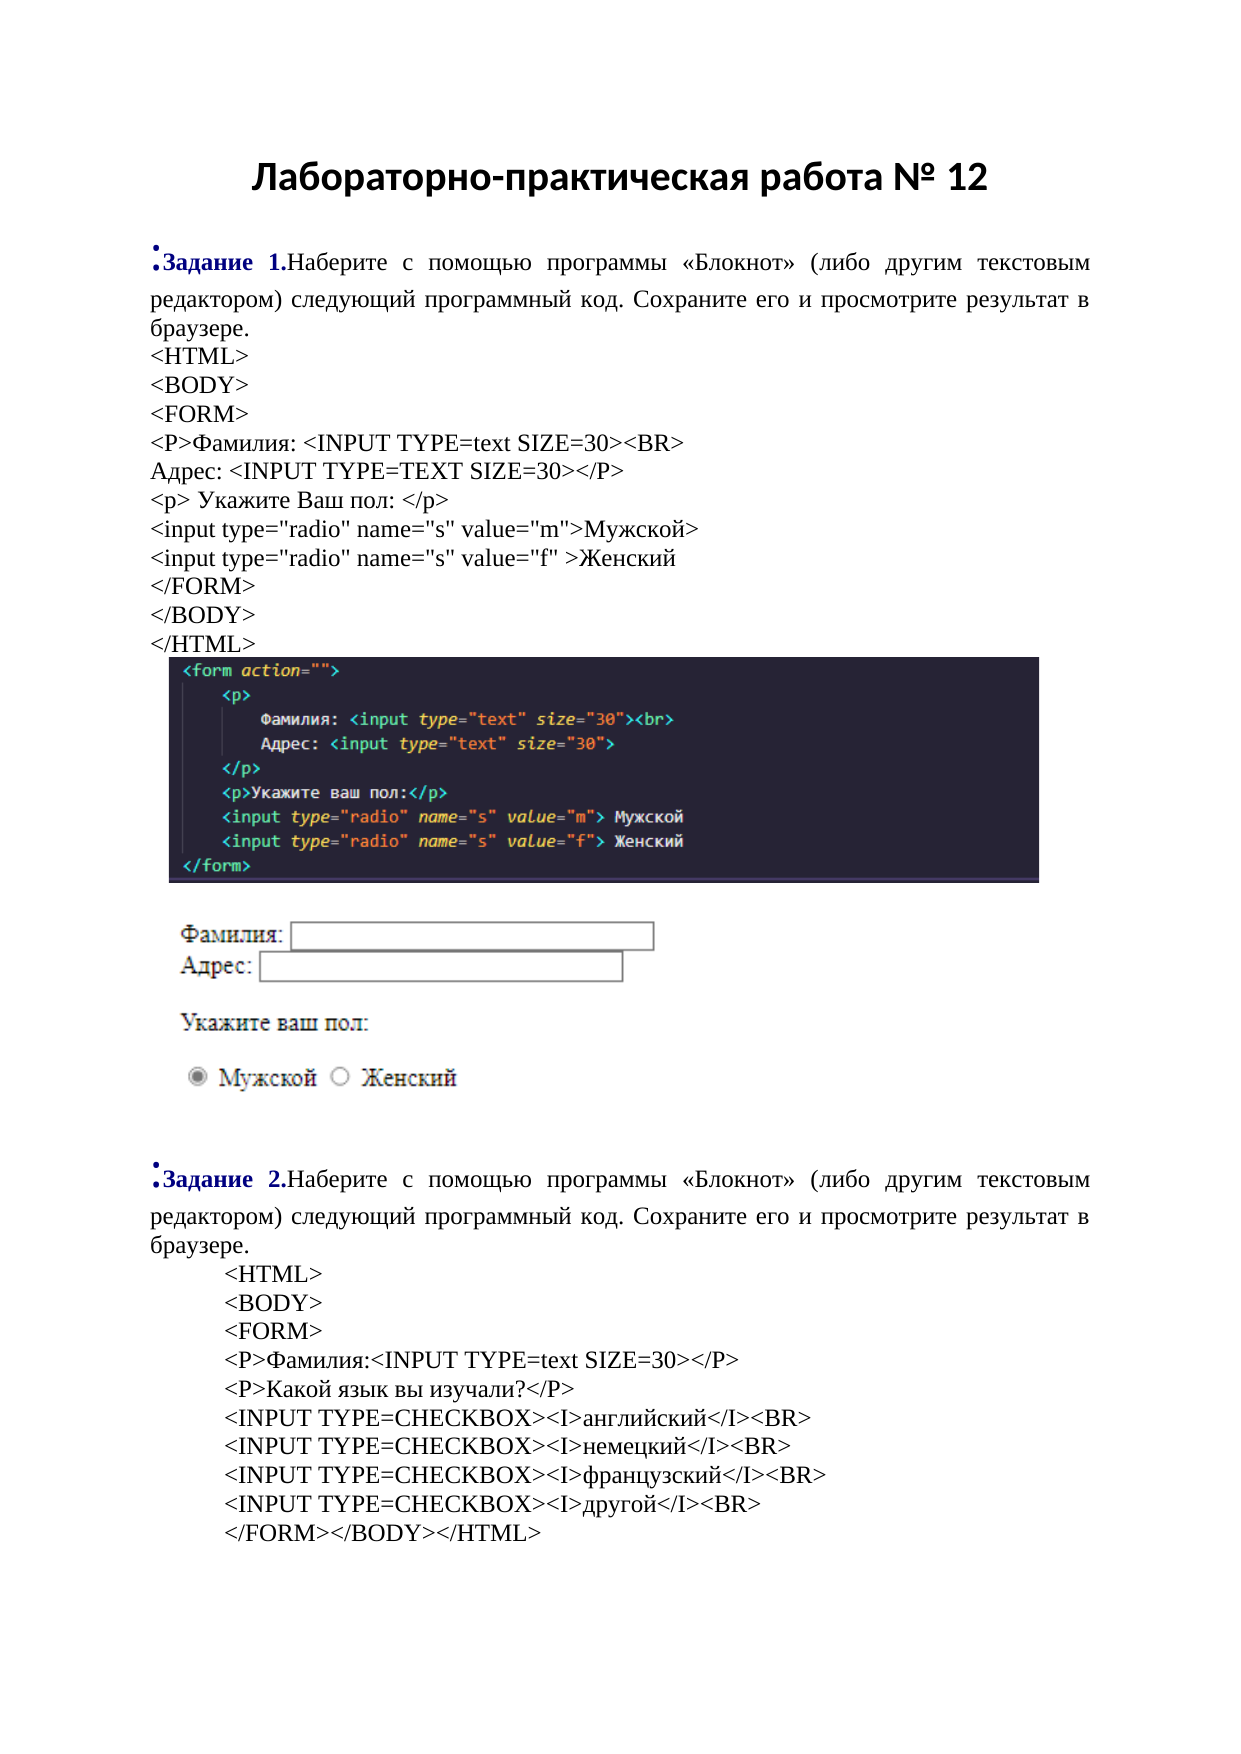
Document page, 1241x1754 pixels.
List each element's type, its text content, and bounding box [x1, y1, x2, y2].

text <FORM> [224, 1316, 1090, 1345]
text </BODY> [150, 600, 1090, 629]
text <BODY> [224, 1288, 1090, 1316]
text </FORM> [150, 571, 1090, 600]
text <input type="radio" name="s" value="m">Мужской> [150, 514, 1090, 543]
text <НТМL> [224, 1259, 1090, 1288]
text </HTML> [150, 629, 1090, 658]
text <INPUT TYPE=CHECKBOX><I>другой</I><BR> [224, 1489, 1090, 1518]
text Лабораторно-практическая работа № 12 [150, 150, 1090, 201]
text <INPUT TYPE=CHECKBOX><I>французский</I><BR> [224, 1460, 1090, 1489]
text <FORM> [150, 399, 1090, 428]
text :Задание 1.Наберите с помощью программы «Блокнот» (либо другим текстовым редактором) следующий программный код. Сохраните его и просмотрите результат в браузере. [150, 222, 1090, 341]
text <INPUT TYPE=CHECKBOX><I>немецкий</I><BR> [224, 1431, 1090, 1460]
text <p> Укажите Ваш пол: </p> [150, 485, 1090, 514]
text <input type="radio" name="s" value="f" >Женский [150, 543, 1090, 571]
text <P>Какой язык вы изучали?</P> [224, 1374, 1090, 1403]
text :Задание 2.Наберите с помощью программы «Блокнот» (либо другим текстовым редактором) следующий программный код. Сохраните его и просмотрите результат в браузере. [150, 1139, 1090, 1259]
text Адрес: <INPUT TYPE=TEXT SIZE=30></P> [150, 456, 1090, 485]
text </FORM></BODY></HTML> [224, 1518, 1090, 1546]
text <P>Фамилия:<INPUT TYPE=text SIZE=30></P> [224, 1345, 1090, 1374]
text <BODY> [150, 370, 1090, 399]
text <НТМL> [150, 341, 1090, 370]
text <INPUT TYPE=CHECKBOX><I>английский</I><BR> [224, 1403, 1090, 1431]
text <P>Фамилия: <INPUT TYPE=text SIZE=30><BR> [150, 428, 1090, 456]
